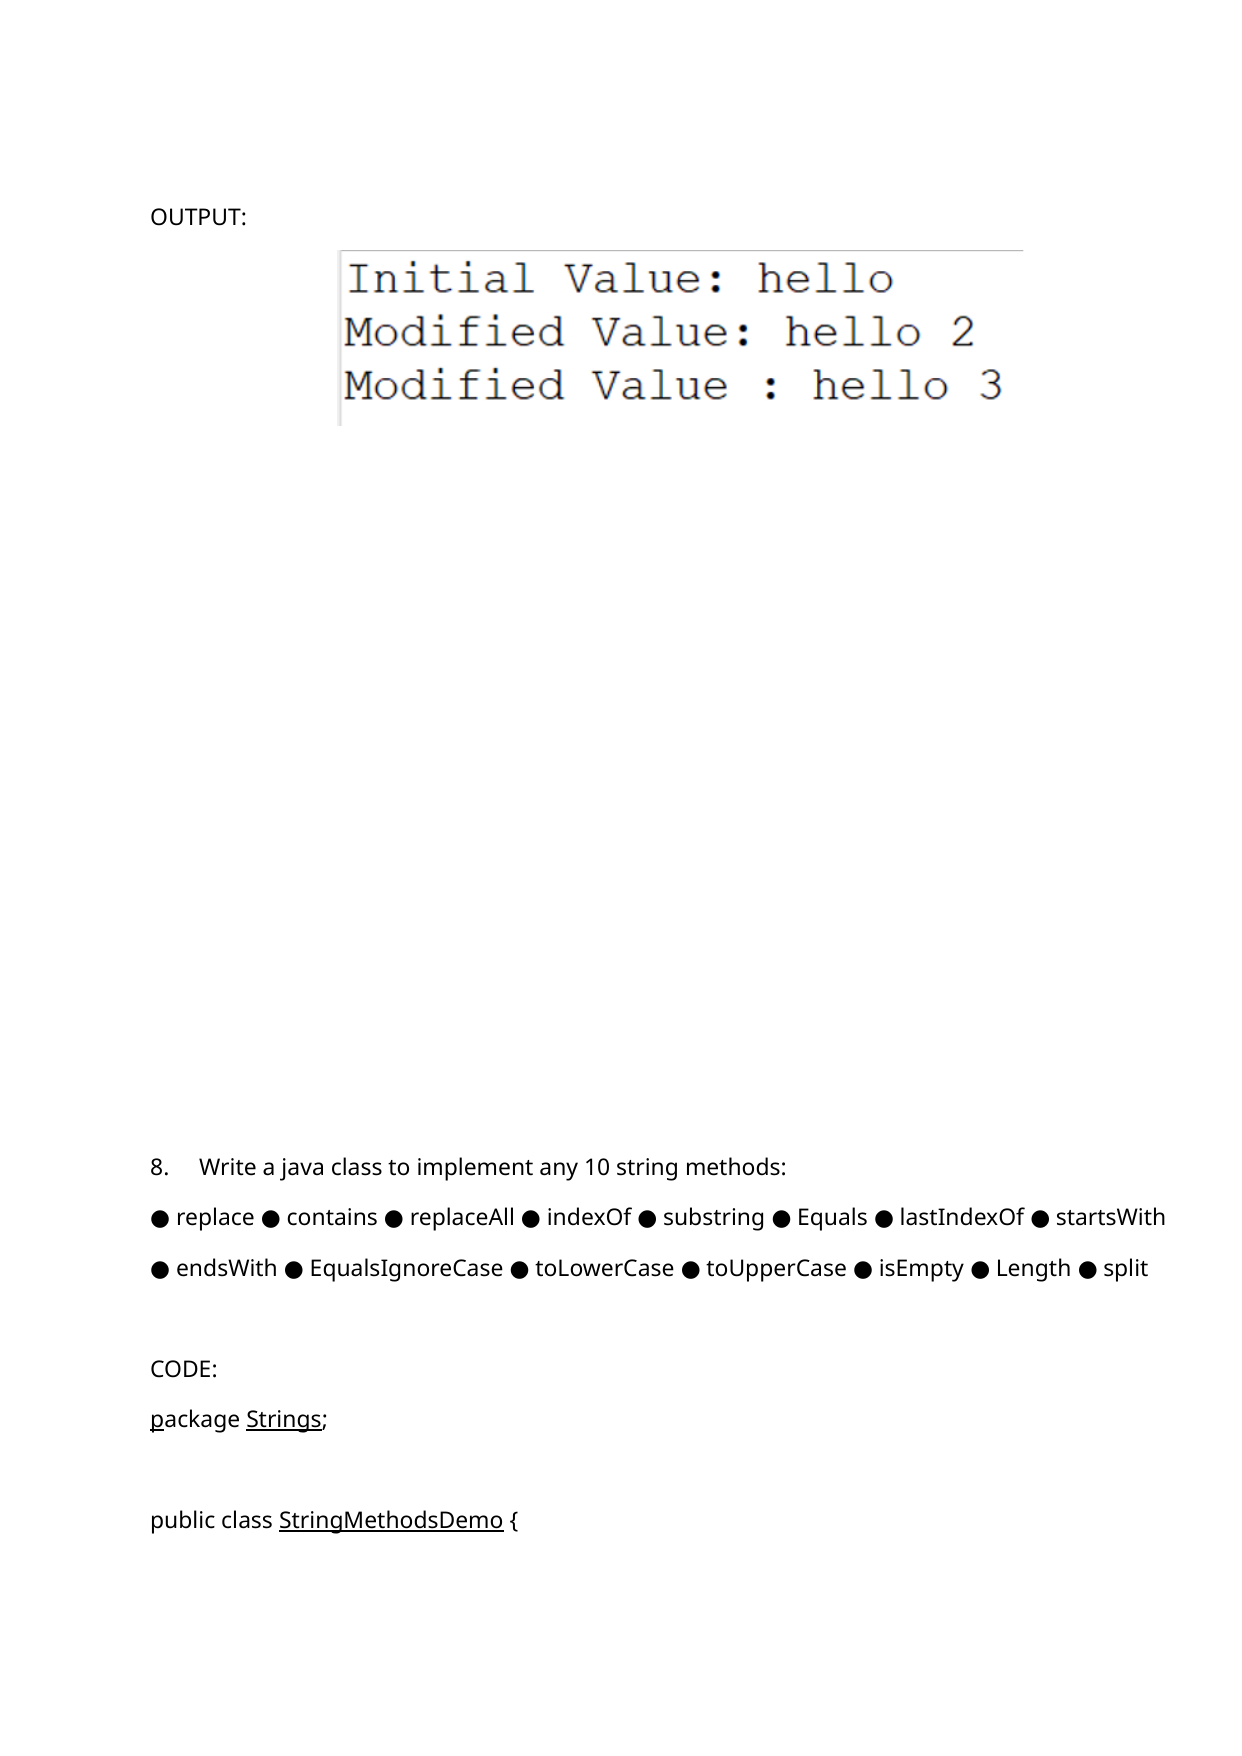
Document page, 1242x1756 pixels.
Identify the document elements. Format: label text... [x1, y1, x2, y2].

text OUTPUT: [150, 200, 1210, 232]
text ● replace ● contains ● replaceAll ● indexOf ● substring ● Equals ● lastIndexOf ● startsWith [150, 1201, 1210, 1232]
text CODE: [150, 1352, 1210, 1384]
text 8. Write a java class to implement any 10 string methods: [150, 1151, 1210, 1182]
picture [337, 250, 1024, 426]
text package Strings; [150, 1403, 1210, 1434]
text ● endsWith ● EqualsIgnoreCase ● toLowerCase ● toUpperCase ● isEmpty ● Length ● split [150, 1252, 1210, 1283]
text public class StringMethodsDemo { [150, 1504, 1210, 1535]
